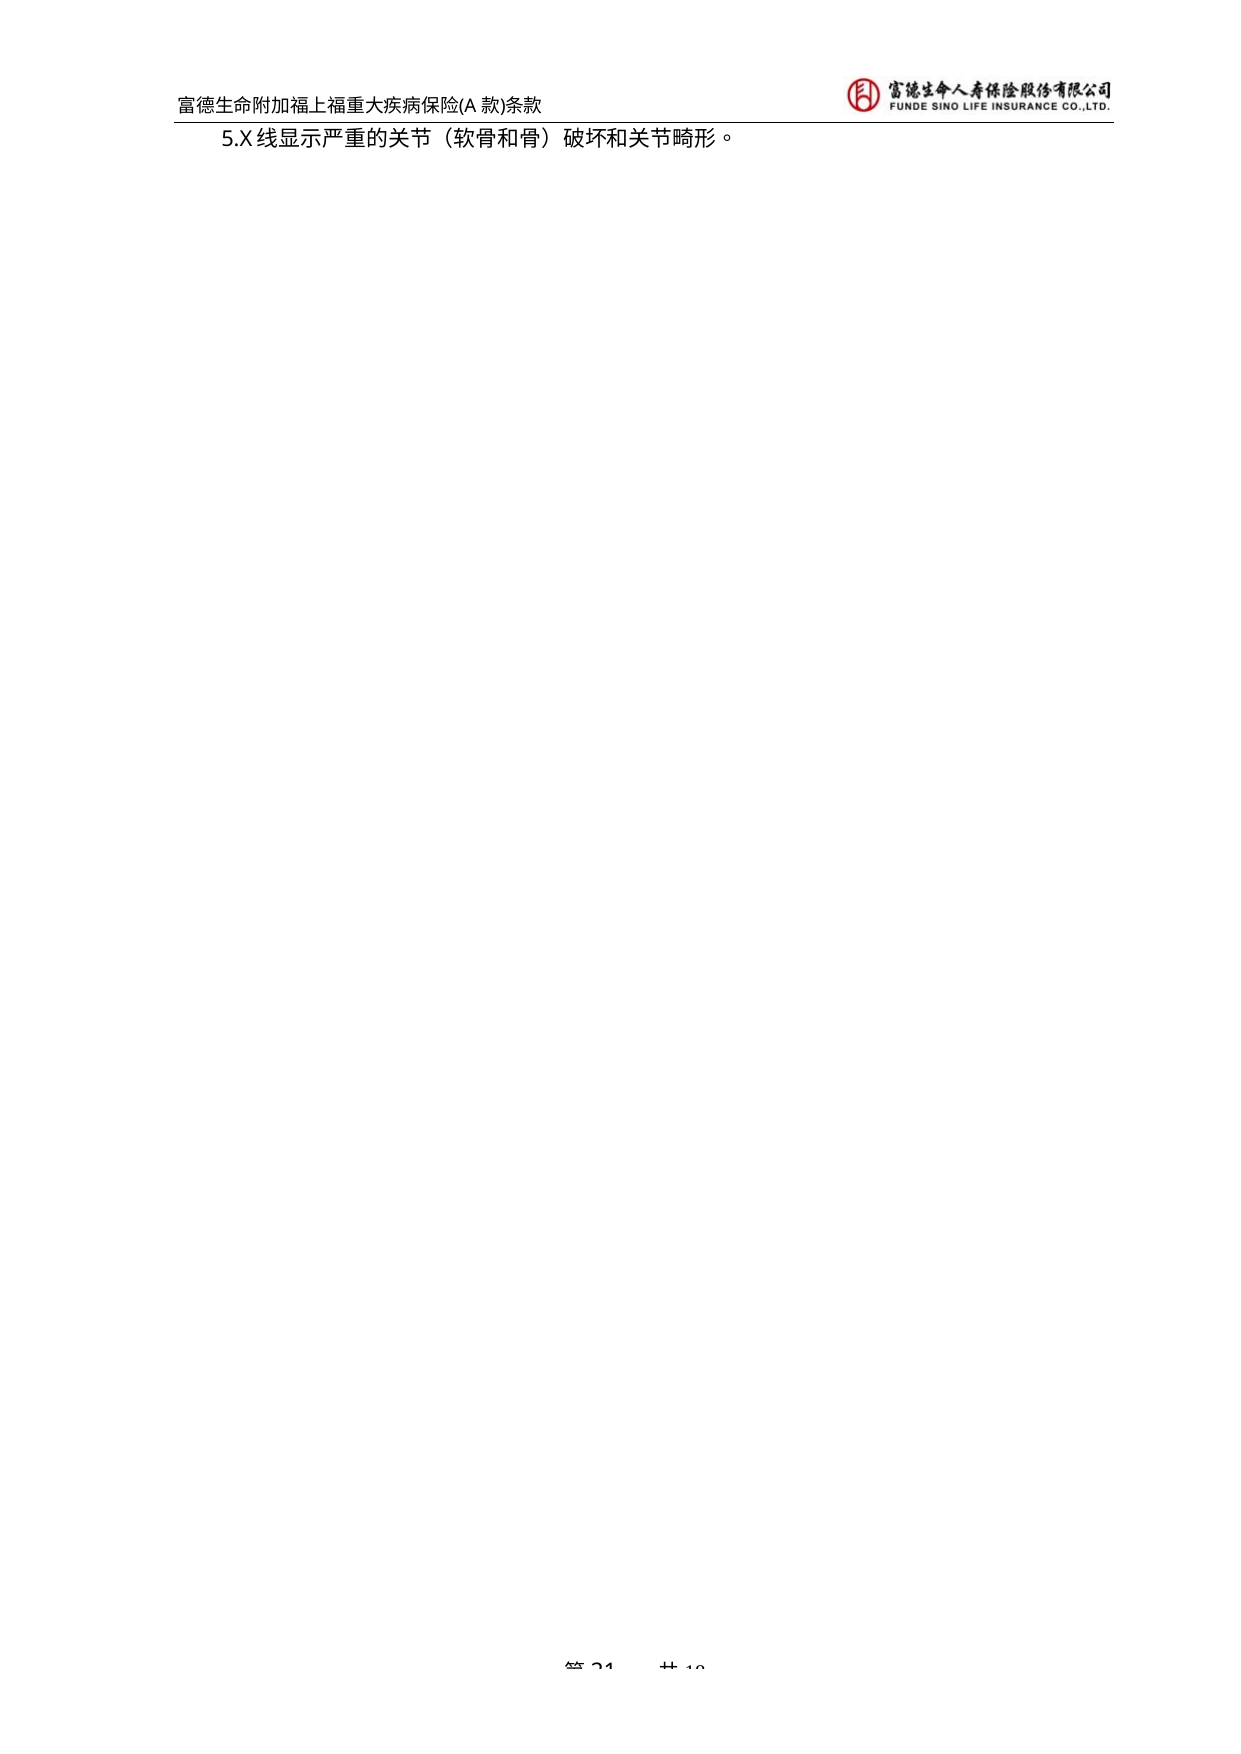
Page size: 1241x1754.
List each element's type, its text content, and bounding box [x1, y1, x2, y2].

text 5.X线显示严重的关节（软骨和骨）破坏和关节畸形。 [221, 123, 1126, 153]
picture [843, 76, 1112, 115]
